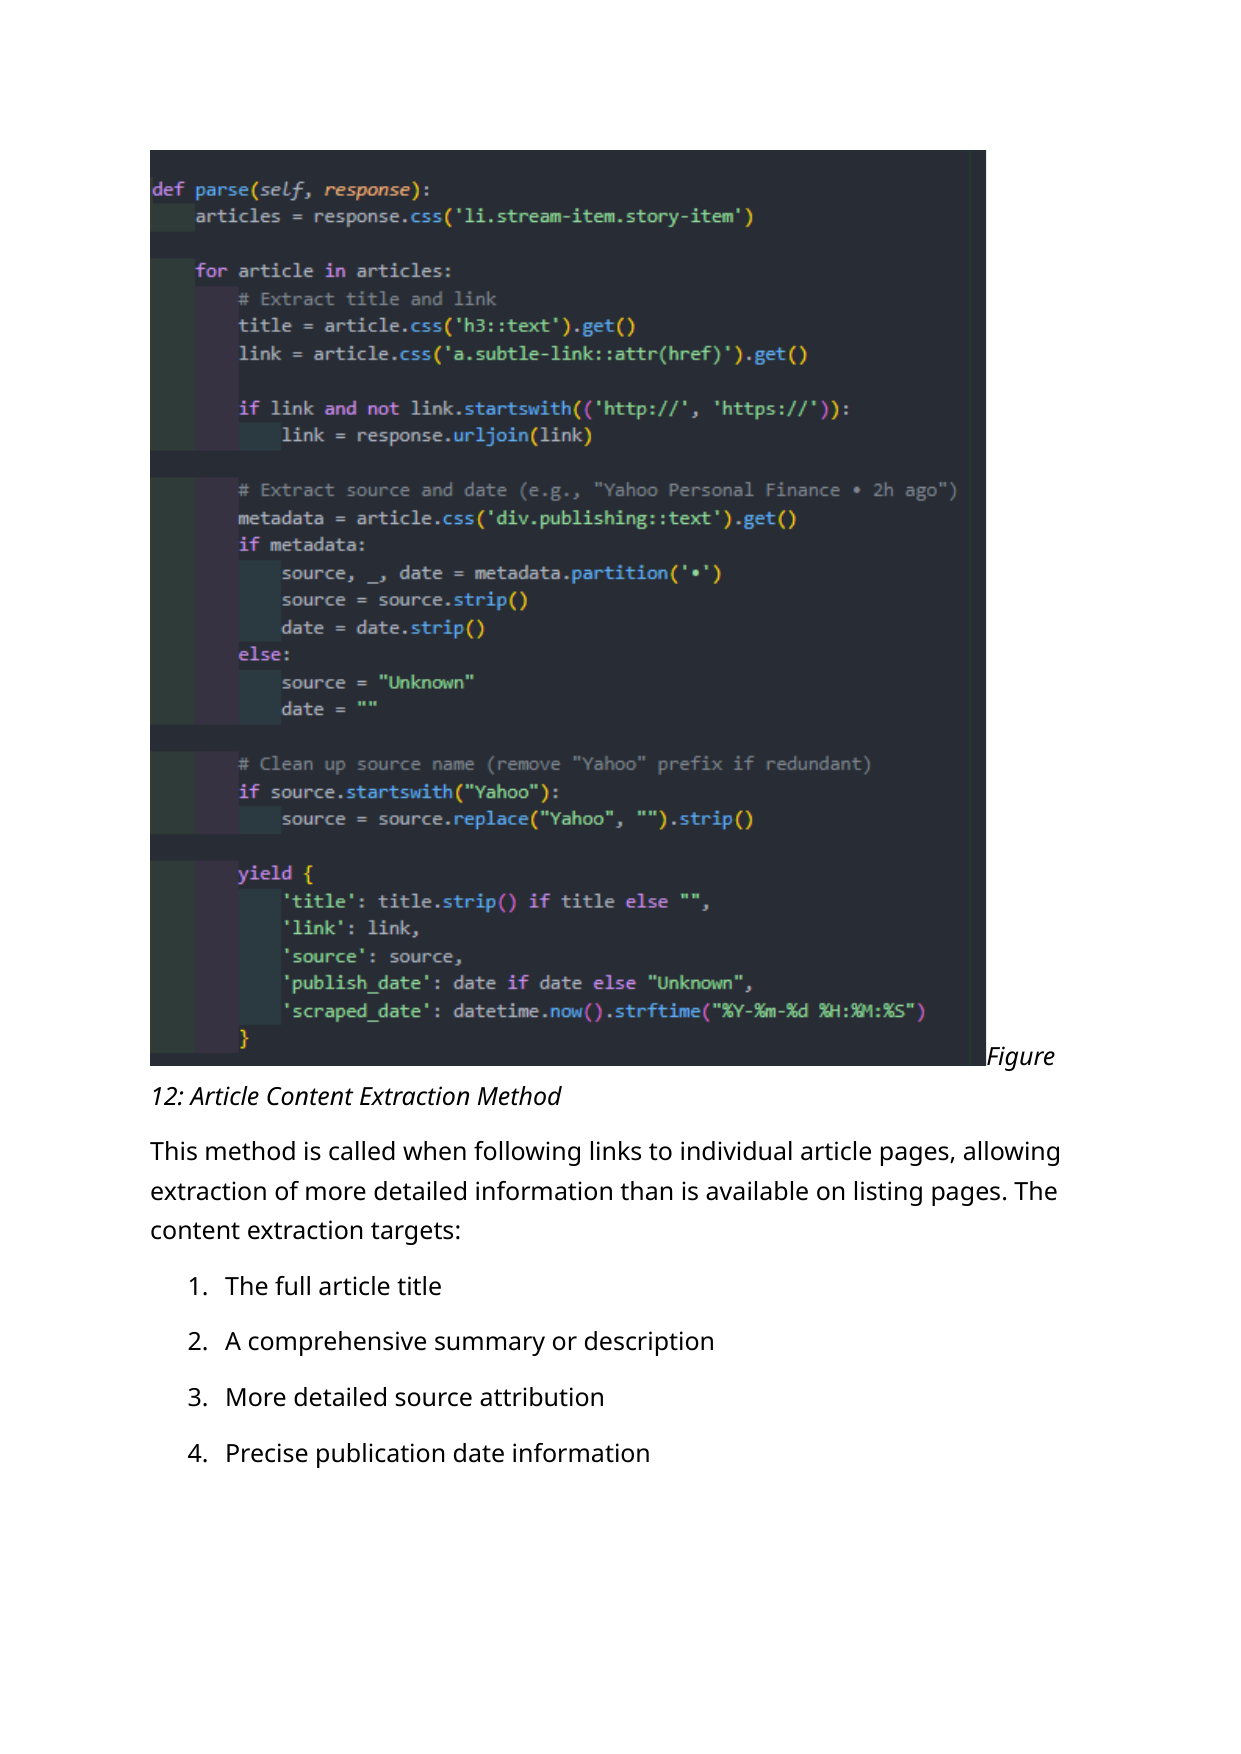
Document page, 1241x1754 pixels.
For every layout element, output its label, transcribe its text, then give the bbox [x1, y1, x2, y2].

text This method is called when following links to individual article pages, allowing extraction of more detailed information than is available on listing pages. The content extraction targets: [150, 1134, 1090, 1246]
picture [150, 150, 987, 1066]
list A comprehensive summary or description [187, 1324, 1090, 1358]
list Precise publication date information [187, 1436, 1090, 1470]
list More detailed source attribution [187, 1380, 1090, 1414]
list The full article title [187, 1268, 1090, 1302]
